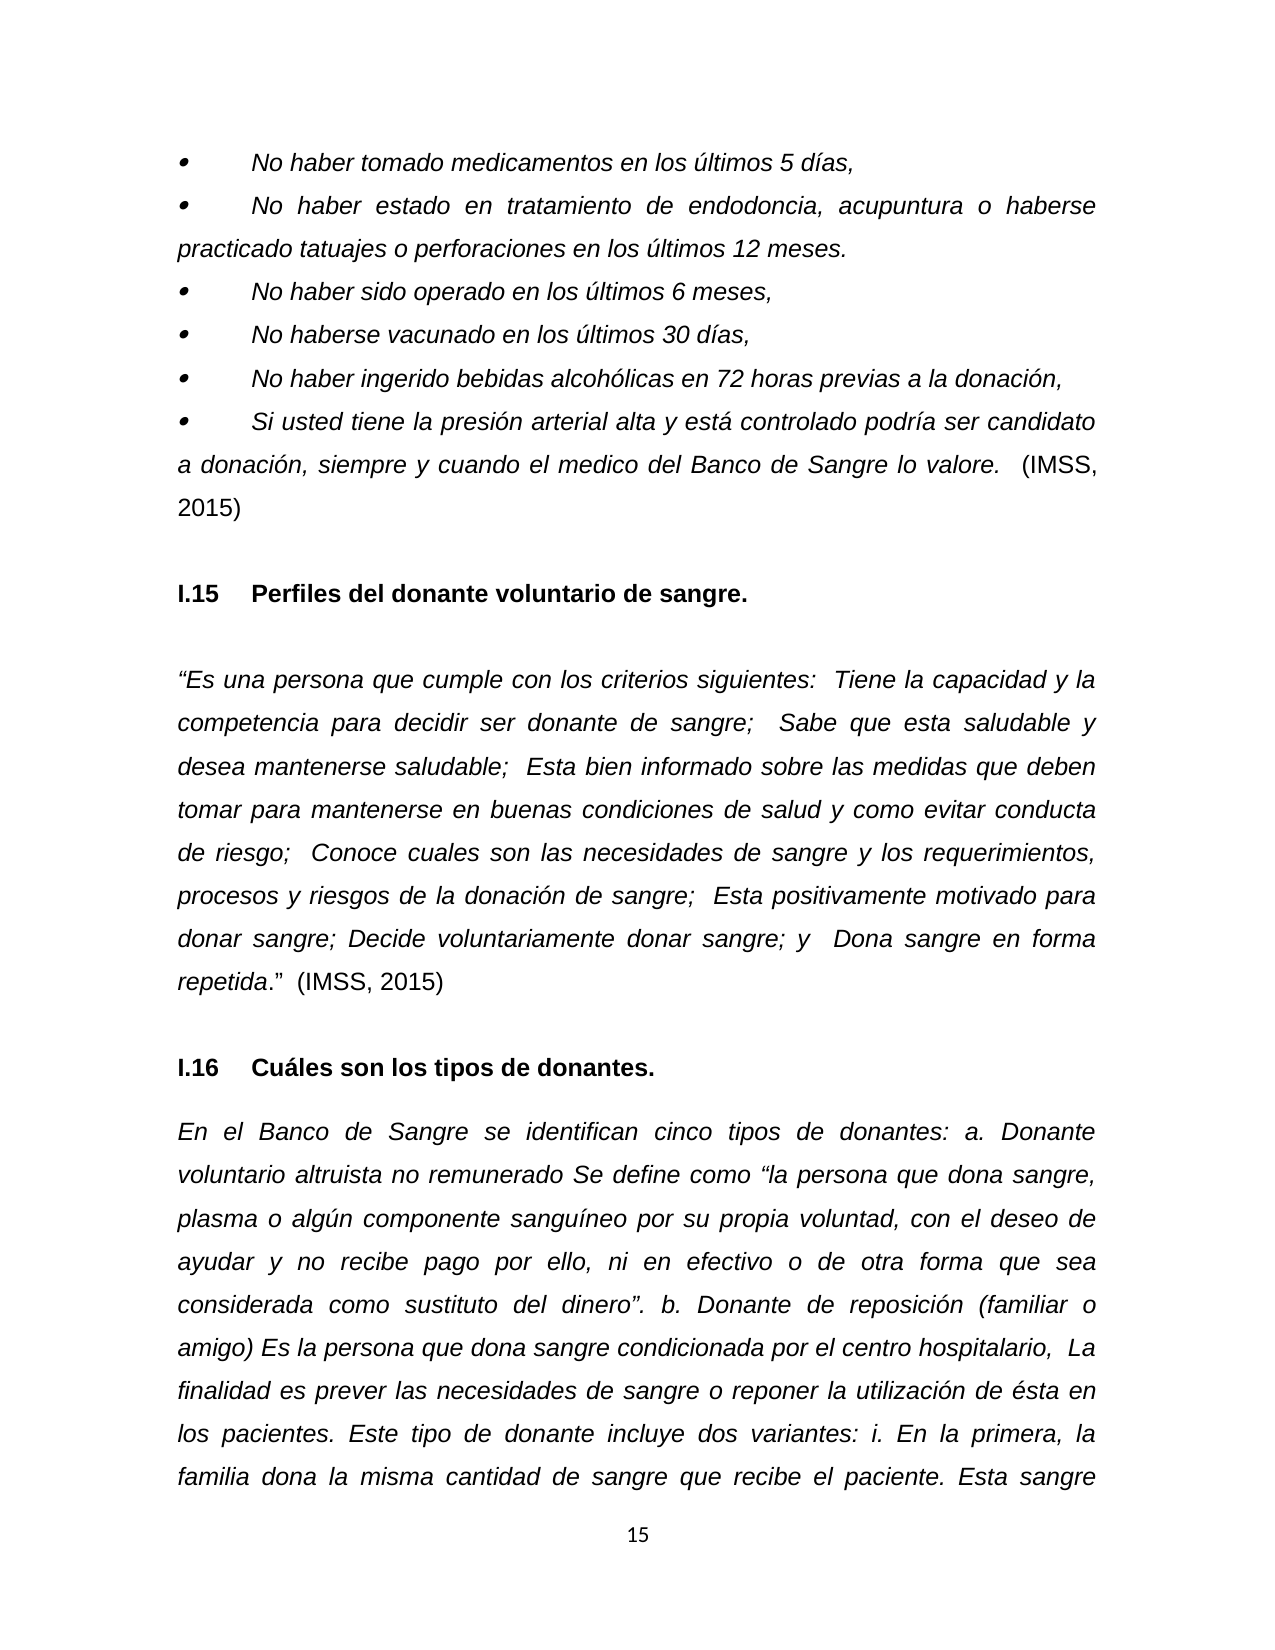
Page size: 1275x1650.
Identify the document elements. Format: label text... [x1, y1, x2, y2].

list No haber tomado medicamentos en los últimos 5 días, [177, 148, 1098, 176]
list Cuáles son los tipos de donantes. [177, 1053, 1098, 1082]
list No haber estado en tratamiento de endodoncia, acupuntura o haberse practicado tatuajes o perforaciones en los últimos 12 meses. [177, 191, 1098, 263]
list No haberse vacunado en los últimos 30 días, [177, 320, 1098, 349]
list No haber sido operado en los últimos 6 meses, [177, 277, 1098, 306]
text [177, 1117, 1098, 1491]
list Perfiles del donante voluntario de sangre. [177, 579, 1098, 608]
list “Es una persona que cumple con los criterios siguientes: Tiene la capacidad y la competencia para decidir ser donante de sangre; Sabe que esta saludable y desea mantenerse saludable; Esta bien informado sobre las medidas que deben tomar para mantenerse en buenas condiciones de salud y como evitar conducta de riesgo; Conoce cuales son las necesidades de sangre y los requerimientos, procesos y riesgos de la donación de sangre; Esta positivamente motivado para donar sangre; Decide voluntariamente donar sangre; y Dona sangre en forma repetida.” [177, 665, 1098, 996]
list Si usted tiene la presión arterial alta y está controlado podría ser candidato a donación, siempre y cuando el medico del Banco de Sangre lo valore. [177, 407, 1098, 522]
list No haber ingerido bebidas alcohólicas en 72 horas previas a la donación, [177, 364, 1098, 392]
